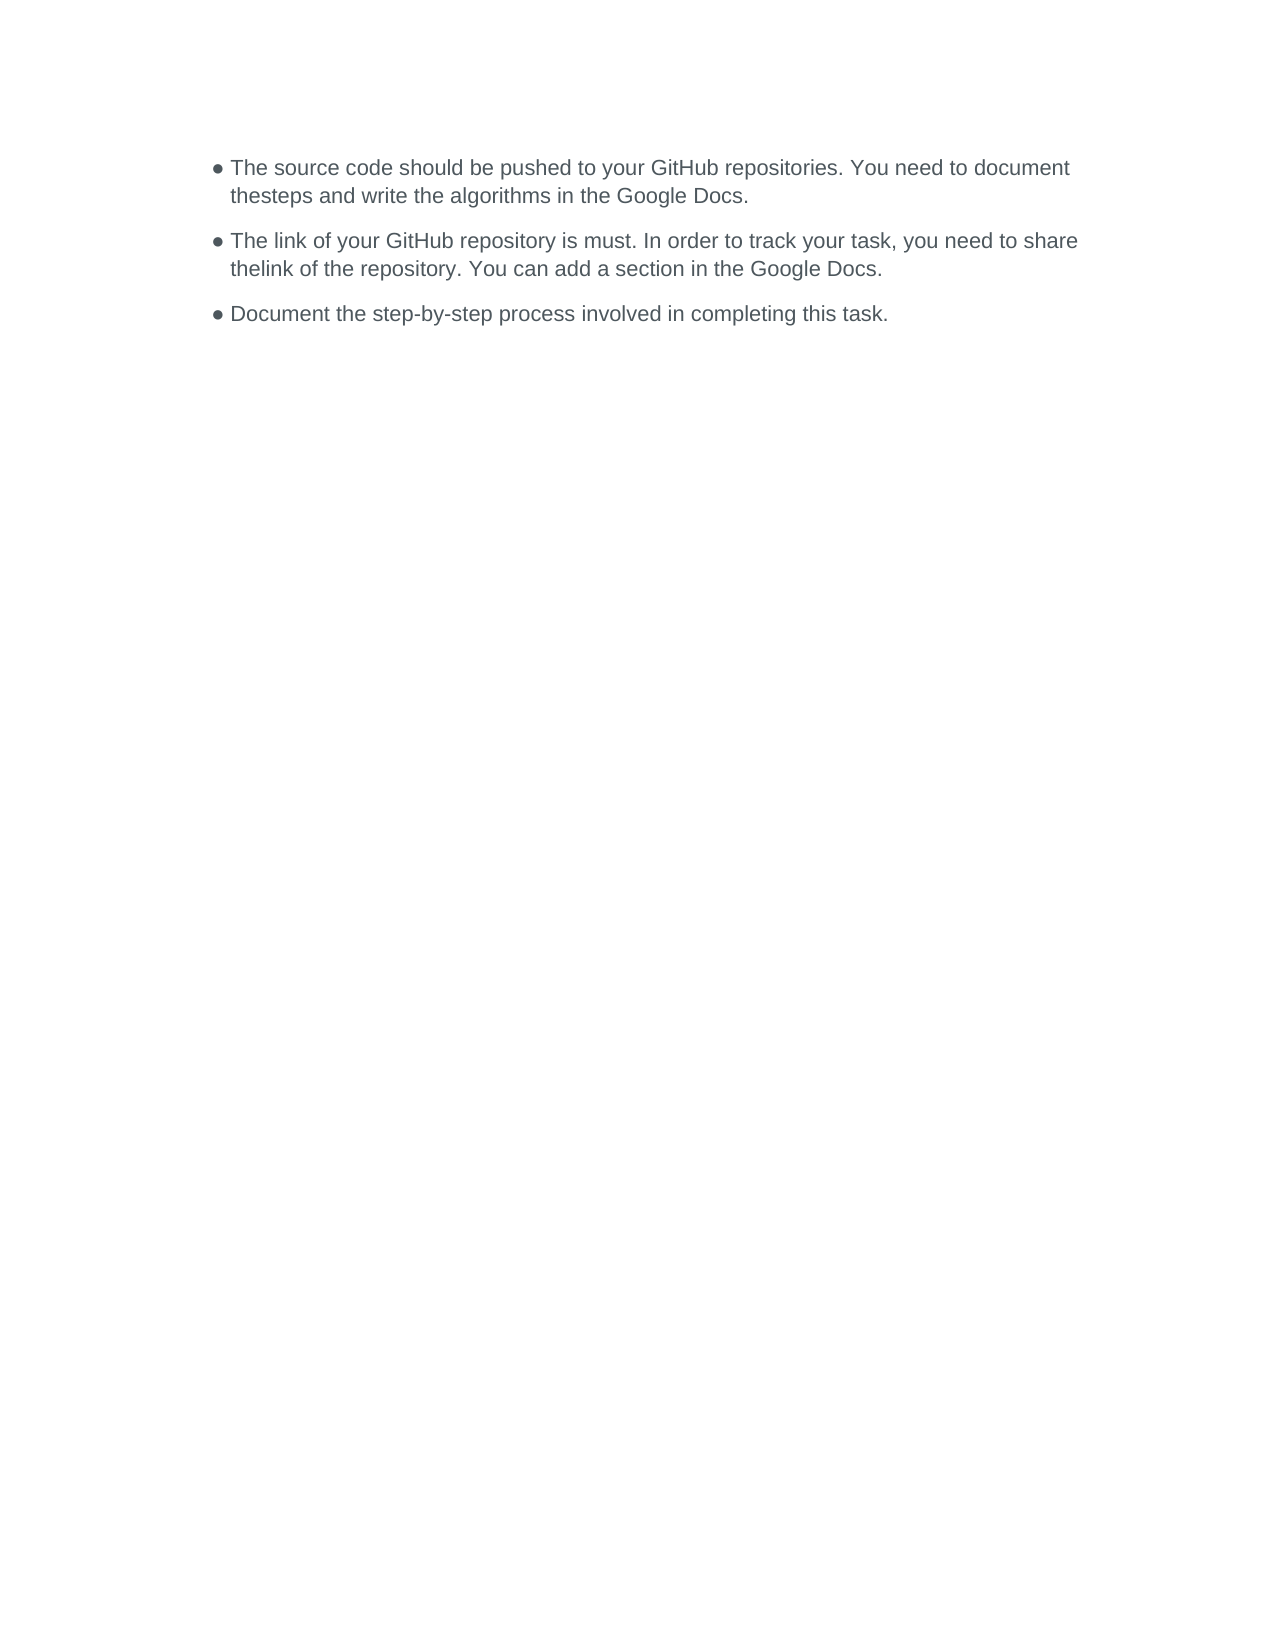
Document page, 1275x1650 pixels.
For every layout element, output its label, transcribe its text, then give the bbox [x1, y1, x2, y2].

list The source code should be pushed to your GitHub repositories. You need to document thesteps and write the algorithms in the Google Docs. [211, 154, 1117, 208]
list The link of your GitHub repository is must. In order to track your task, you need to share thelink of the repository. You can add a section in the Google Docs. [211, 228, 1117, 281]
list Document the step-by-step process involved in completing this task. [211, 301, 1117, 326]
